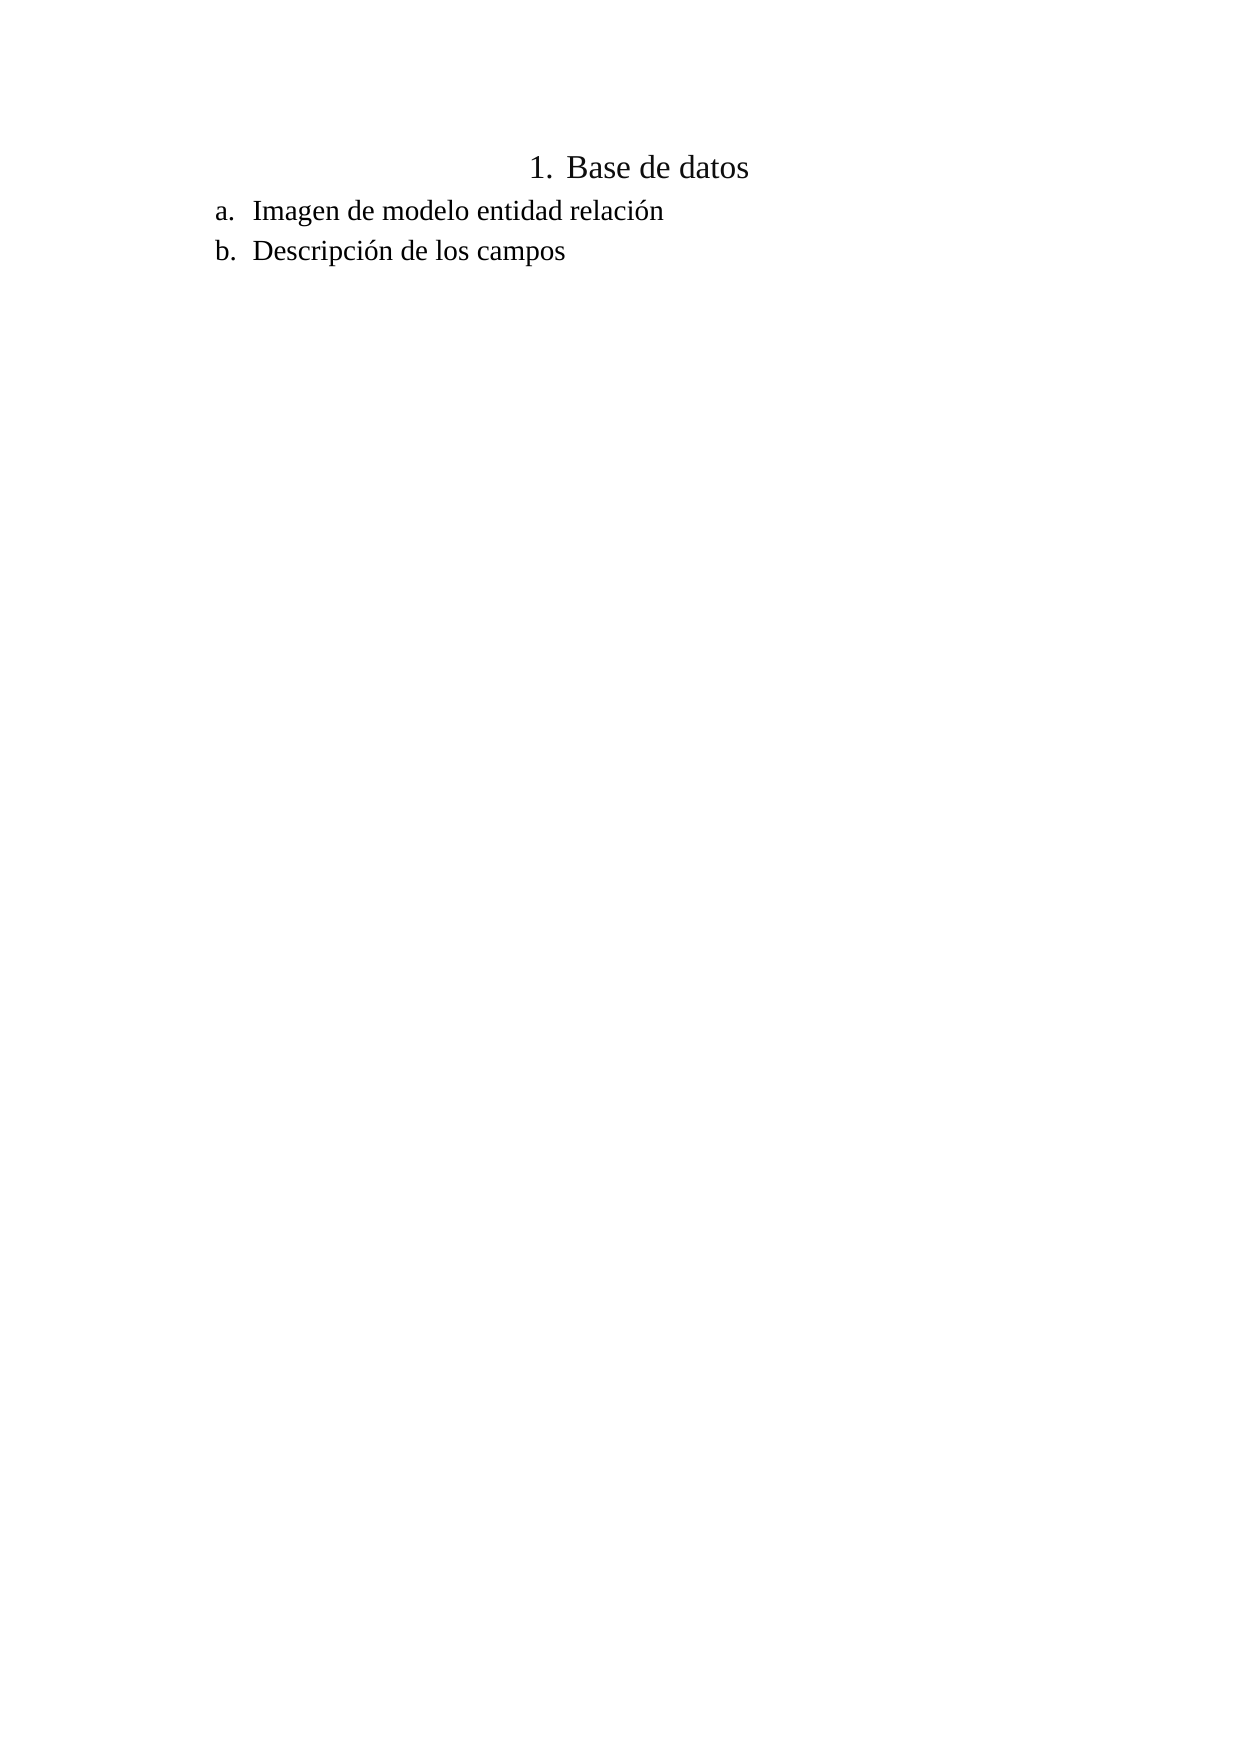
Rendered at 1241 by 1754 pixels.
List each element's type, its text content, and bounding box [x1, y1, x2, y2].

subtitle Descripción de los campos [215, 233, 1063, 267]
subtitle Base de datos [215, 148, 1063, 186]
subtitle Imagen de modelo entidad relación [215, 193, 1063, 227]
